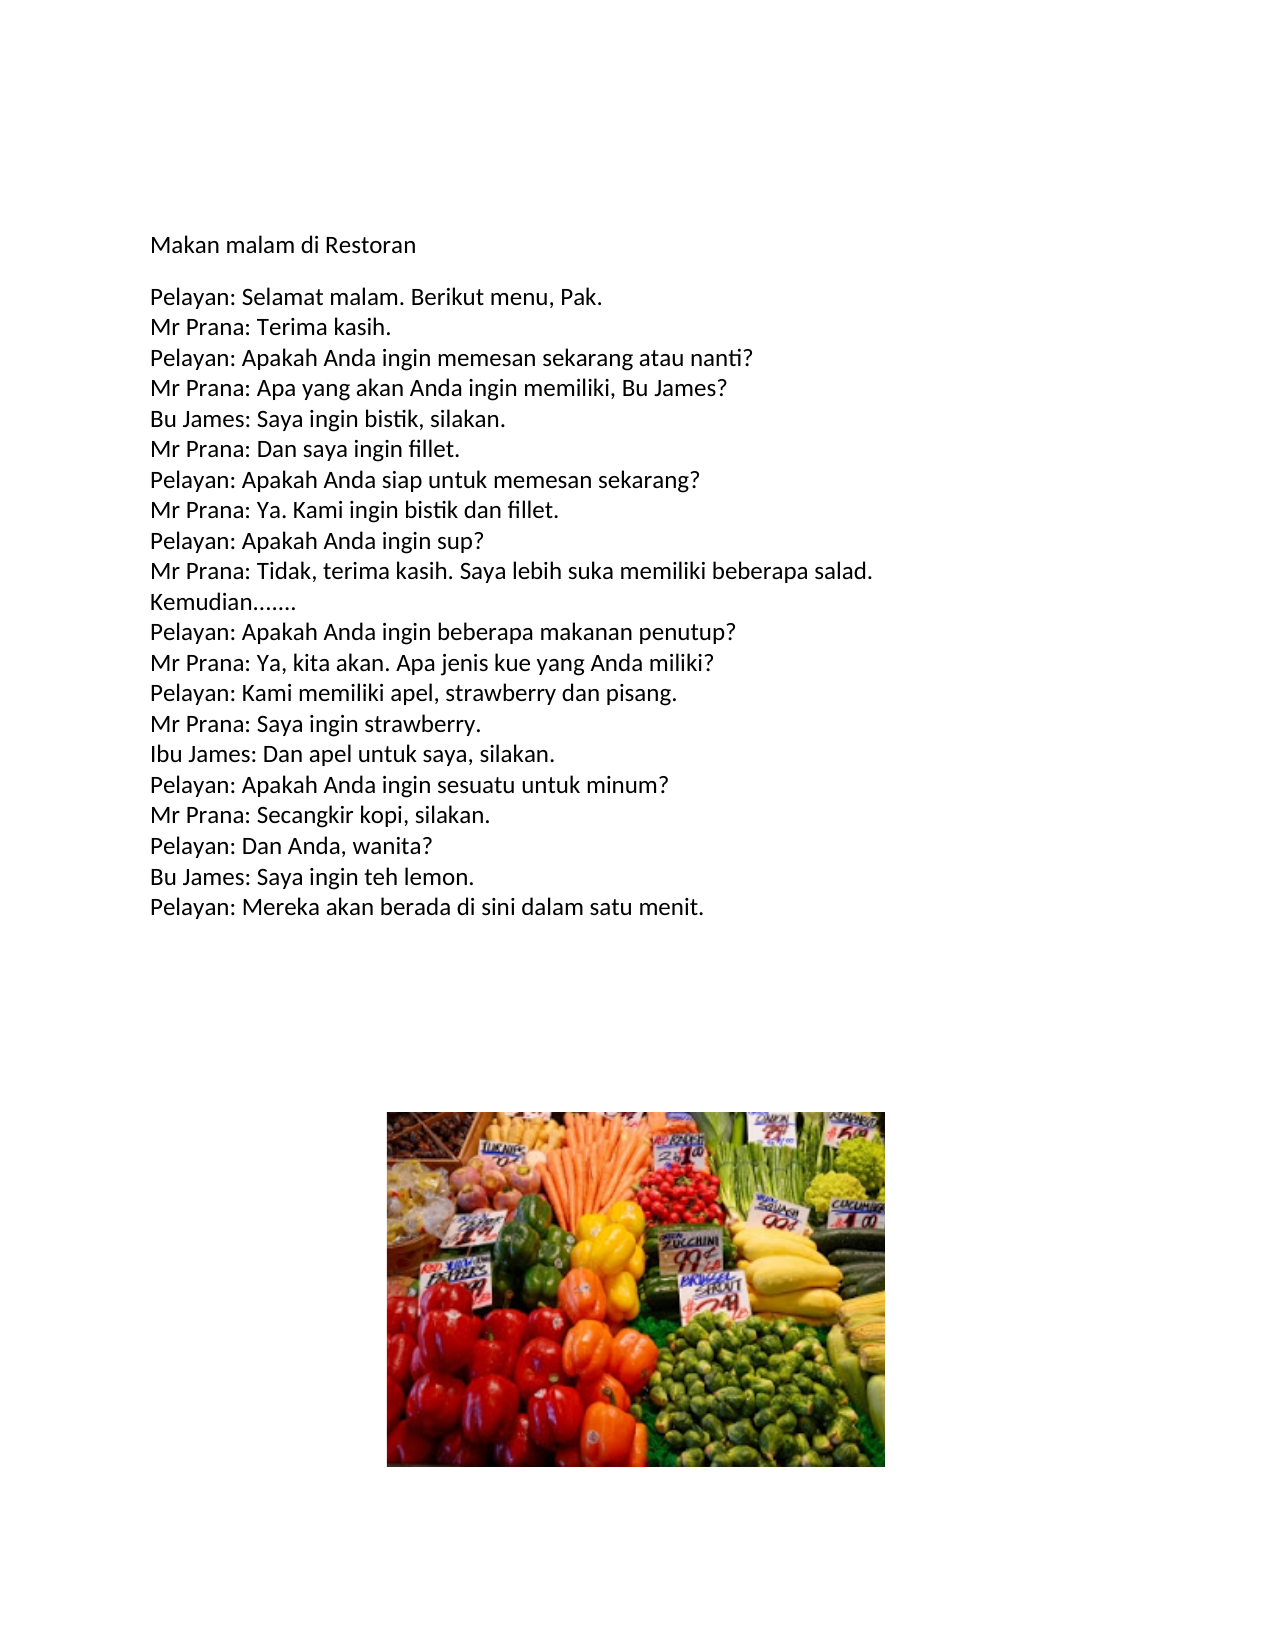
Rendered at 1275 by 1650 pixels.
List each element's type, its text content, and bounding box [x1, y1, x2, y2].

text Pelayan: Selamat malam. Berikut menu, Pak. Mr Prana: Terima kasih. Pelayan: Apakah Anda ingin memesan sekarang atau nanti? Mr Prana: Apa yang akan Anda ingin memiliki, Bu James? Bu James: Saya ingin bistik, silakan. Mr Prana: Dan saya ingin fillet. Pelayan: Apakah Anda siap untuk memesan sekarang? Mr Prana: Ya. Kami ingin bistik dan fillet. Pelayan: Apakah Anda ingin sup? Mr Prana: Tidak, terima kasih. Saya lebih suka memiliki beberapa salad. Kemudian....... Pelayan: Apakah Anda ingin beberapa makanan penutup? Mr Prana: Ya, kita akan. Apa jenis kue yang Anda miliki? Pelayan: Kami memiliki apel, strawberry dan pisang. Mr Prana: Saya ingin strawberry. Ibu James: Dan apel untuk saya, silakan. Pelayan: Apakah Anda ingin sesuatu untuk minum? Mr Prana: Secangkir kopi, silakan. Pelayan: Dan Anda, wanita? Bu James: Saya ingin teh lemon. Pelayan: Mereka akan berada di sini dalam satu menit. [150, 281, 1125, 980]
picture [386, 1112, 885, 1467]
text Makan malam di Restoran [150, 229, 1125, 260]
